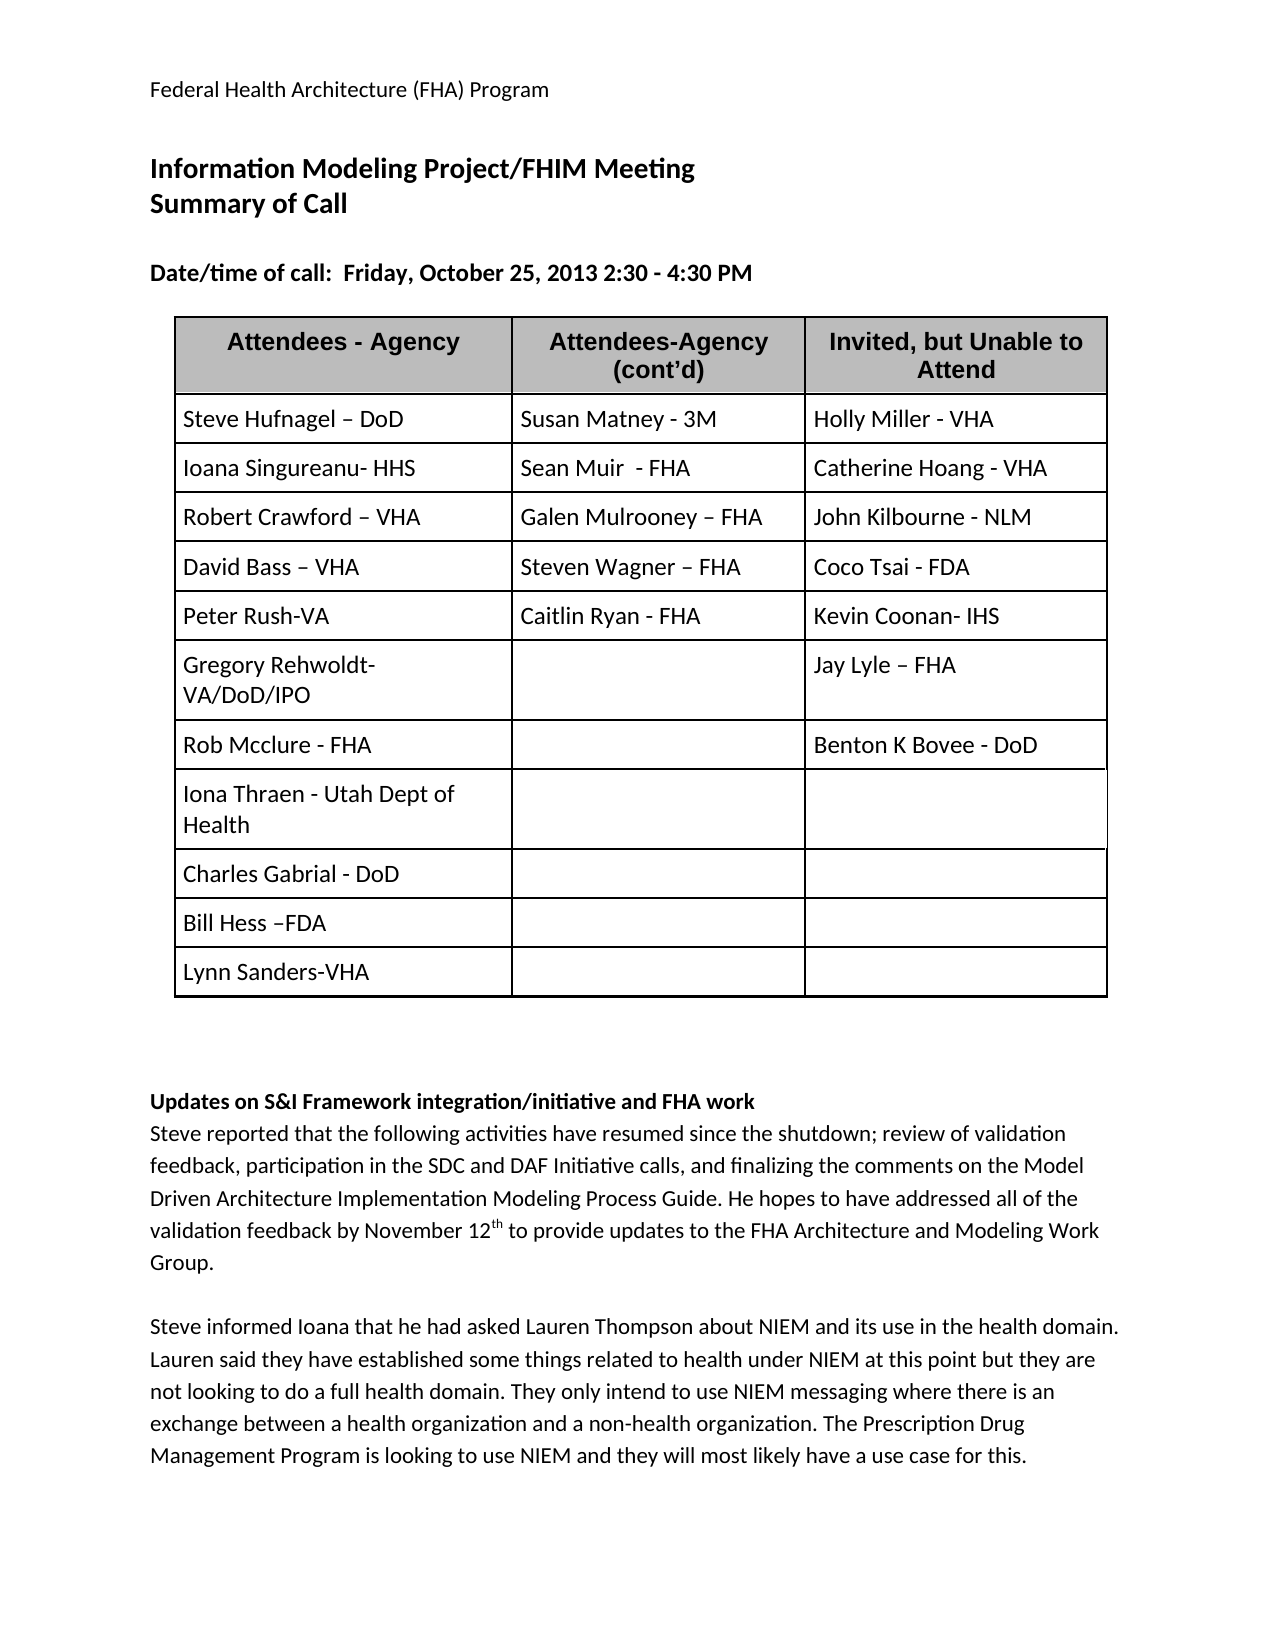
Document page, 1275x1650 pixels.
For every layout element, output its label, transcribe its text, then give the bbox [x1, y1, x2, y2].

list Steve reported that the following activities have resumed since the shutdown; review of validation feedback, participation in the SDC and DAF Initiative calls, and finalizing the comments on the Model Driven Architecture Implementation Modeling Process Guide. He hopes to have addressed all of the validation feedback by November 12th to provide updates to the FHA Architecture and Modeling Work Group. [150, 1119, 1125, 1276]
table_cell [806, 948, 1106, 995]
table_cell Susan Matney - 3M [513, 395, 804, 442]
table_cell Holly Miller - VHA [806, 395, 1106, 442]
table_cell [806, 768, 1107, 848]
table_cell Bill Hess –FDA [176, 899, 511, 946]
text Updates on S&I Framework integration/initiative and FHA work [150, 1087, 1125, 1115]
table_cell [513, 641, 804, 718]
subtitle Date/time of call: Friday, October 25, 2013 2:30 - 4:30 PM [150, 257, 1125, 287]
table_cell [806, 848, 1106, 897]
table_header Invited, but Unable to Attend [806, 318, 1106, 392]
table_cell [513, 770, 804, 848]
table_cell Jay Lyle – FHA [806, 641, 1106, 718]
table_cell Ioana Singureanu- HHS [176, 444, 511, 491]
table_cell Peter Rush-VA [176, 592, 511, 639]
table_header Attendees-Agency (cont’d) [513, 318, 804, 392]
subtitle Summary of Call [150, 186, 1125, 221]
table_cell Charles Gabrial - DoD [176, 850, 511, 897]
table_cell Lynn Sanders-VHA [176, 948, 511, 995]
table_cell David Bass – VHA [176, 542, 511, 589]
table_header Attendees - Agency [176, 318, 511, 392]
table_cell Steve Hufnagel – DoD [176, 395, 511, 442]
table_cell Kevin Coonan- IHS [806, 592, 1106, 639]
table_cell Benton K Bovee - DoD [806, 721, 1106, 768]
table_cell [513, 721, 804, 768]
table_cell [513, 948, 804, 995]
table_cell Catherine Hoang - VHA [806, 444, 1106, 491]
table_cell Coco Tsai - FDA [806, 542, 1106, 589]
table_cell Iona Thraen - Utah Dept of Health [176, 770, 511, 848]
table_cell [513, 850, 804, 897]
table_cell Gregory Rehwoldt- VA/DoD/IPO [176, 641, 511, 718]
table_cell [806, 899, 1106, 946]
list Steve informed Ioana that he had asked Lauren Thompson about NIEM and its use in the health domain. Lauren said they have established some things related to health under NIEM at this point but they are not looking to do a full health domain. They only intend to use NIEM messaging where there is an exchange between a health organization and a non-health organization. The Prescription Drug Management Program is looking to use NIEM and they will most likely have a use case for this. [150, 1312, 1125, 1469]
table_cell Caitlin Ryan - FHA [513, 592, 804, 639]
subtitle Information Modeling Project/FHIM Meeting [150, 150, 1125, 186]
table_cell [513, 899, 804, 946]
table_cell Sean Muir - FHA [513, 444, 804, 491]
table_cell John Kilbourne - NLM [806, 493, 1106, 540]
table_cell Galen Mulrooney – FHA [513, 493, 804, 540]
table_cell Robert Crawford – VHA [176, 493, 511, 540]
table_cell Rob Mcclure - FHA [176, 721, 511, 768]
table_cell Steven Wagner – FHA [513, 542, 804, 589]
